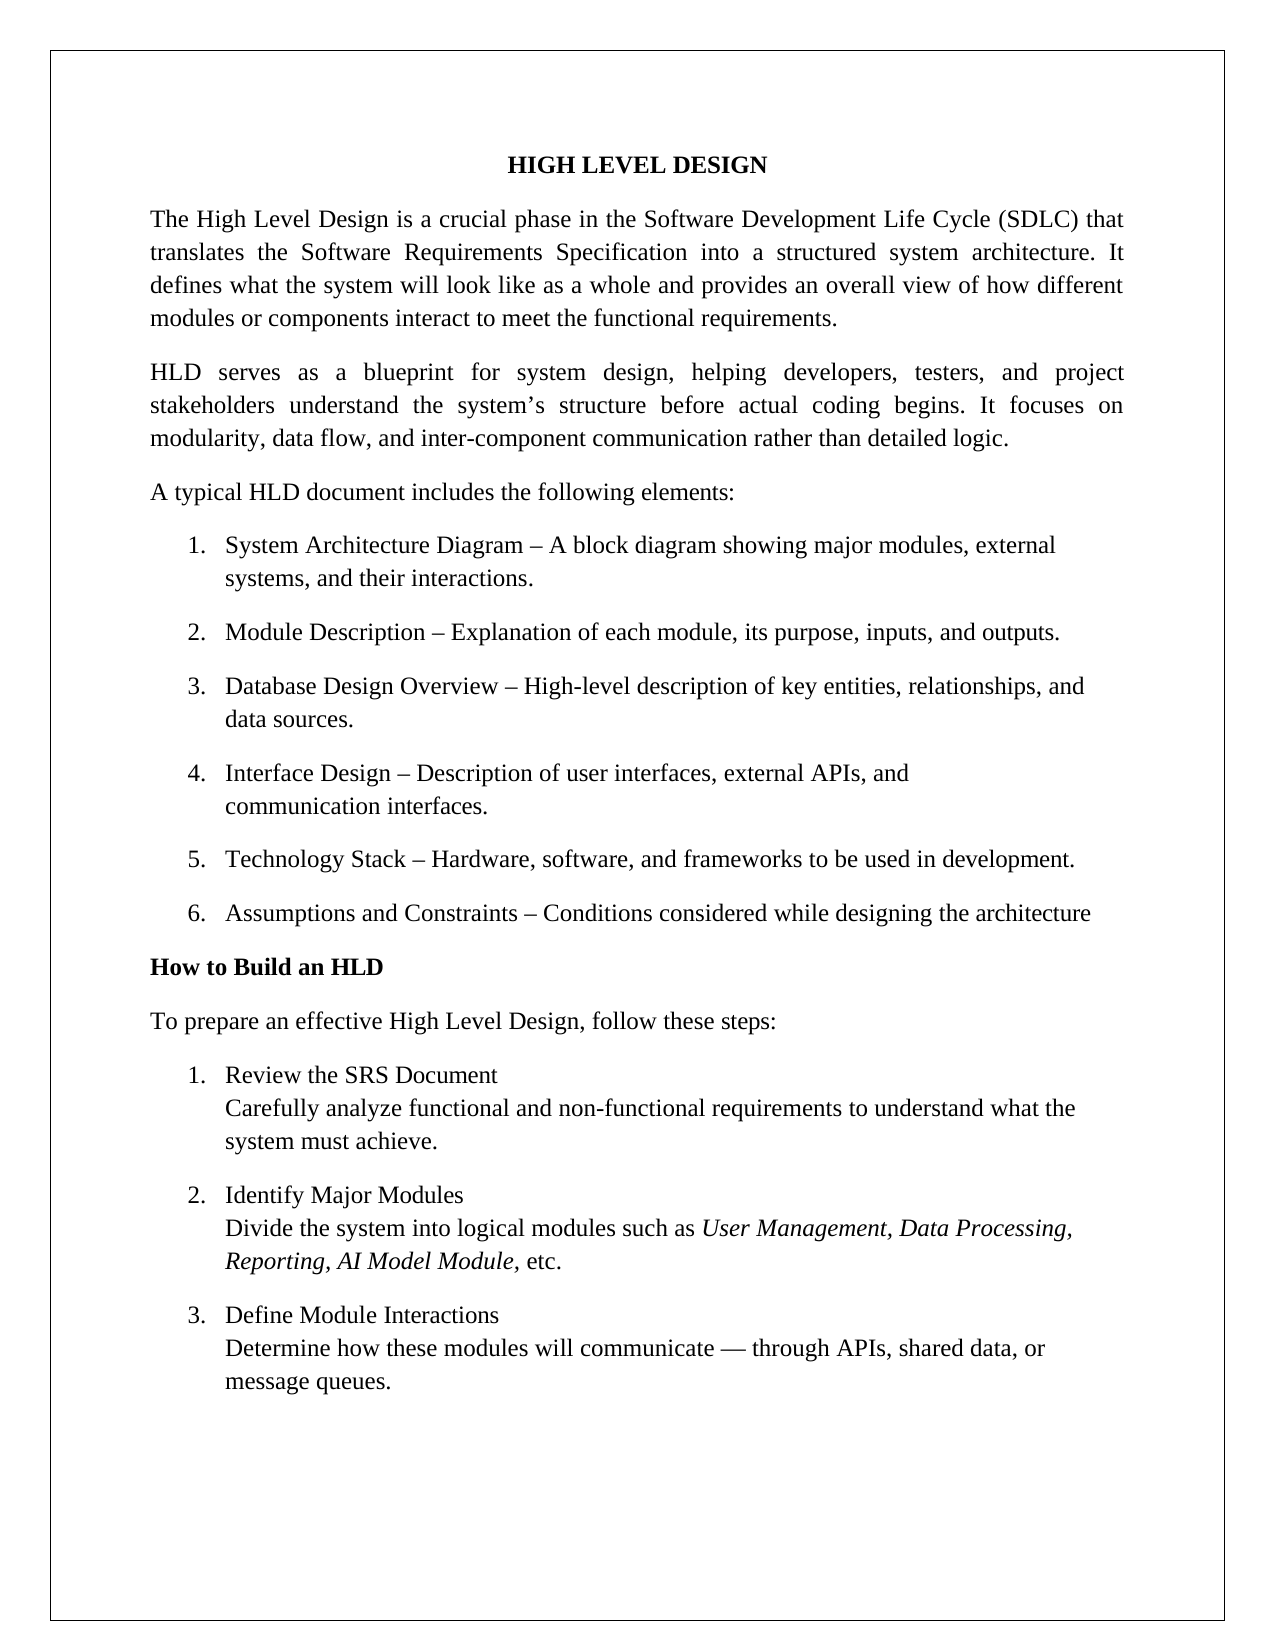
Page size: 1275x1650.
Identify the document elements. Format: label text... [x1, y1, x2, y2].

subtitle HIGH LEVEL DESIGN [84, 150, 1190, 179]
list Review the SRS Document [187, 1060, 1200, 1089]
text A typical HLD document includes the following elements: [150, 477, 1200, 505]
list Interface Design – Description of user interfaces, external APIs, and communication interfaces. [187, 758, 1071, 819]
list Identify Major Modules [187, 1180, 1200, 1209]
text Divide the system into logical modules such as User Management, Data Processing, Reporting, AI Model Module, etc. [225, 1213, 1130, 1275]
subtitle How to Build an HLD [150, 952, 1200, 981]
list System Architecture Diagram – A block diagram showing major modules, external systems, and their interactions. [187, 530, 1056, 592]
text HLD serves as a blueprint for system design, helping developers, testers, and project stakeholders understand the system’s structure before actual coding begins. It focuses on modularity, data flow, and inter-component communication rather than detailed logic. [150, 357, 1125, 452]
list Database Design Overview – High-level description of key entities, relationships, and data sources. [187, 671, 1085, 733]
list Module Description – Explanation of each module, its purpose, inputs, and outputs. [187, 617, 1200, 646]
text Determine how these modules will communicate — through APIs, shared data, or message queues. [225, 1333, 1066, 1395]
list Define Module Interactions [187, 1300, 1200, 1329]
list Technology Stack – Hardware, software, and frameworks to be used in development. [187, 844, 1200, 873]
text The High Level Design is a crucial phase in the Software Development Life Cycle (SDLC) that translates the Software Requirements Specification into a structured system architecture. It defines what the system will look like as a whole and provides an overall view of how different modules or components interact to meet the functional requirements. [150, 204, 1125, 332]
text Carefully analyze functional and non-functional requirements to understand what the system must achieve. [225, 1093, 1130, 1155]
text To prepare an effective High Level Design, follow these steps: [150, 1006, 1200, 1035]
list Assumptions and Constraints – Conditions considered while designing the architecture [187, 898, 1200, 927]
